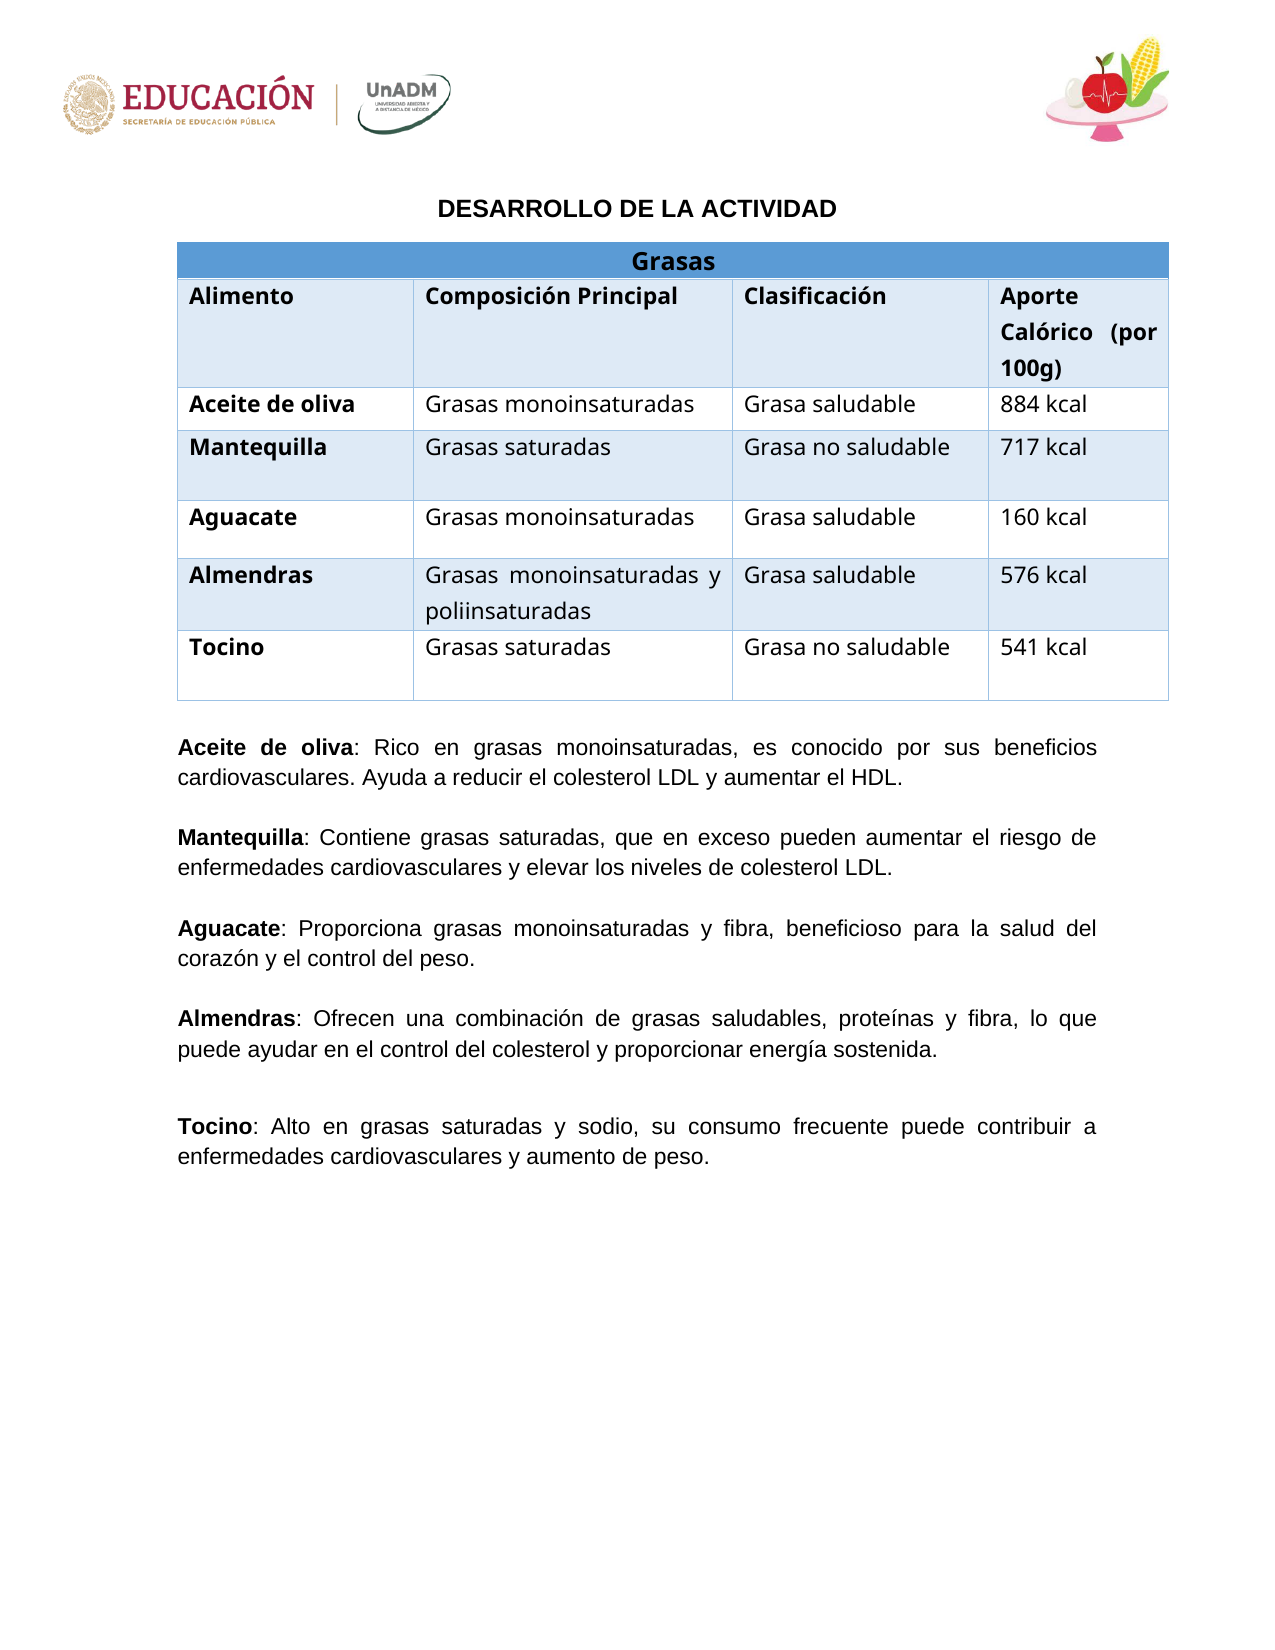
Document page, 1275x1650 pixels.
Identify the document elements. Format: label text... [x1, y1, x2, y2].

table_cell Grasa no saludable [733, 431, 988, 500]
table_cell Grasas saturadas [414, 431, 732, 500]
table_cell Grasa saludable [733, 559, 988, 630]
picture [63, 65, 451, 146]
table_cell Alimento [178, 280, 413, 387]
text Tocino: Alto en grasas saturadas y sodio, su consumo frecuente puede contribuir a enfermedades cardiovasculares y aumento de peso. [177, 1113, 1098, 1169]
table_cell Grasa saludable [733, 501, 988, 558]
picture [1042, 34, 1170, 148]
table_cell Grasas saturadas [414, 631, 732, 699]
table_cell Aceite de oliva [178, 388, 413, 430]
table_cell Grasas monoinsaturadas [414, 388, 732, 430]
table_cell Tocino [178, 631, 413, 699]
table_cell Composición Principal [414, 280, 732, 387]
text DESARROLLO DE LA ACTIVIDAD [177, 194, 1098, 223]
table_cell 884 kcal [989, 388, 1168, 430]
table_cell Almendras [178, 559, 413, 630]
table_cell 160 kcal [989, 501, 1168, 558]
table_cell Clasificación [733, 280, 988, 387]
table_cell Grasas monoinsaturadas y poliinsaturadas [414, 559, 732, 630]
text Aceite de oliva: Rico en grasas monoinsaturadas, es conocido por sus beneficios cardiovasculares. Ayuda a reducir el colesterol LDL y aumentar el HDL. [177, 733, 1098, 790]
table_cell 576 kcal [989, 559, 1168, 630]
table_header Grasas [178, 243, 1168, 278]
text Aguacate: Proporciona grasas monoinsaturadas y fibra, beneficioso para la salud del corazón y el control del peso. [177, 915, 1098, 971]
table_cell 541 kcal [989, 631, 1168, 699]
table_cell Grasa saludable [733, 388, 988, 430]
table_cell Aguacate [178, 501, 413, 558]
text Mantequilla: Contiene grasas saturadas, que en exceso pueden aumentar el riesgo de enfermedades cardiovasculares y elevar los niveles de colesterol LDL. [177, 824, 1098, 881]
table_cell Grasa no saludable [733, 631, 988, 699]
table_cell Grasas monoinsaturadas [414, 501, 732, 558]
text Almendras: Ofrecen una combinación de grasas saludables, proteínas y fibra, lo que puede ayudar en el control del colesterol y proporcionar energía sostenida. [177, 1005, 1098, 1062]
table_cell Mantequilla [178, 431, 413, 500]
table_cell 717 kcal [989, 431, 1168, 500]
table_cell Aporte Calórico (por 100g) [989, 280, 1168, 387]
